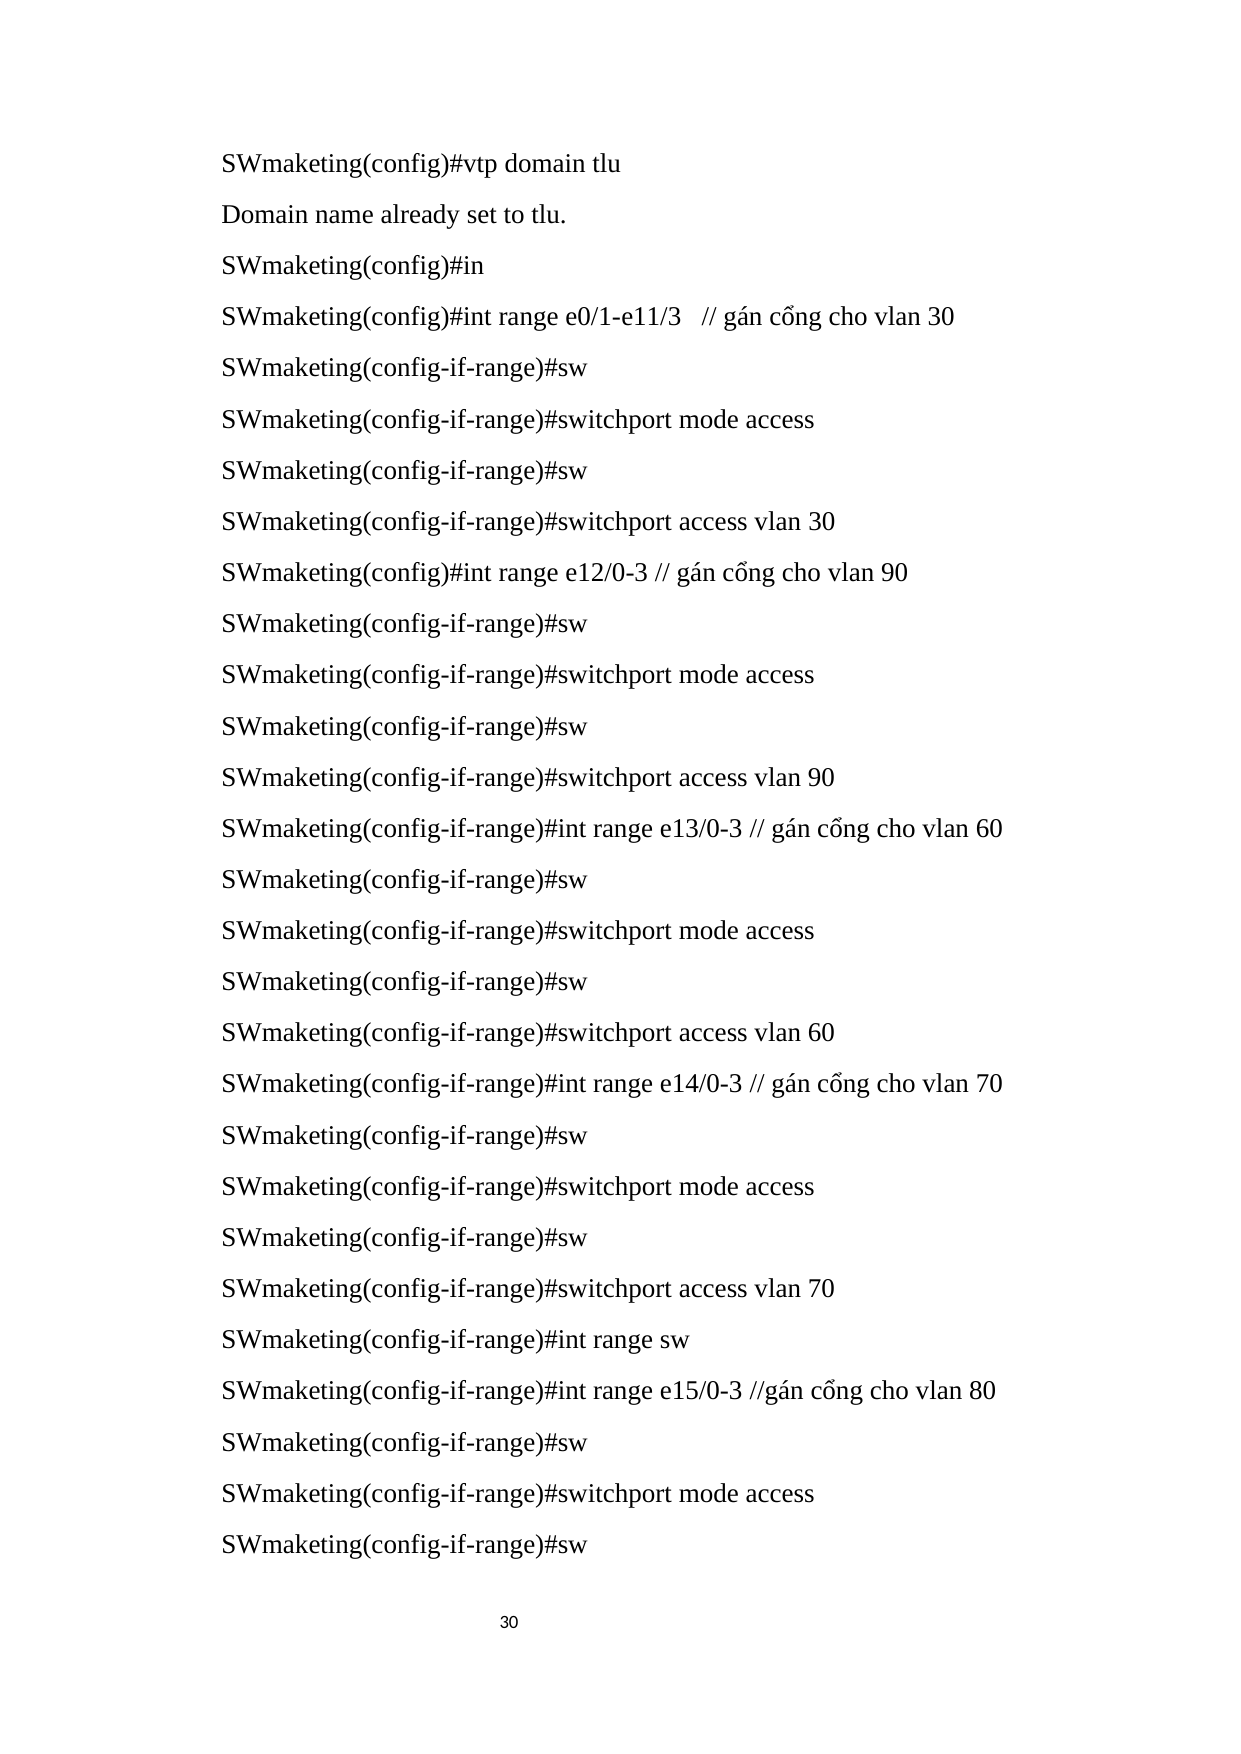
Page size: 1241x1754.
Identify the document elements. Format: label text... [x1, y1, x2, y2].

list SWmaketing(config-if-range)#switchport access vlan 60 [221, 1016, 1122, 1048]
list SWmaketing(config-if-range)#sw [221, 863, 1122, 894]
list SWmaketing(config)#int range e12/0-3 // gán cổng cho vlan 90 [221, 556, 1122, 587]
list SWmaketing(config-if-range)#sw [221, 1528, 1122, 1559]
list SWmaketing(config-if-range)#switchport access vlan 90 [221, 761, 1122, 792]
list SWmaketing(config-if-range)#sw [221, 1119, 1122, 1150]
list SWmaketing(config-if-range)#sw [221, 1426, 1122, 1457]
list SWmaketing(config-if-range)#switchport mode access [221, 1477, 1122, 1508]
list SWmaketing(config-if-range)#sw [221, 1221, 1122, 1252]
list SWmaketing(config)#int range e0/1-e11/3 // gán cổng cho vlan 30 [221, 300, 1122, 332]
list SWmaketing(config-if-range)#switchport mode access [221, 403, 1122, 434]
list SWmaketing(config-if-range)#switchport mode access [221, 914, 1122, 945]
list Domain name already set to tlu. [221, 198, 1122, 229]
list SWmaketing(config-if-range)#sw [221, 607, 1122, 638]
list SWmaketing(config)#in [221, 249, 1122, 280]
list SWmaketing(config-if-range)#sw [221, 709, 1122, 741]
list SWmaketing(config-if-range)#sw [221, 352, 1122, 383]
list SWmaketing(config-if-range)#switchport access vlan 70 [221, 1272, 1122, 1303]
list SWmaketing(config-if-range)#switchport mode access [221, 1170, 1122, 1201]
list SWmaketing(config-if-range)#sw [221, 454, 1122, 485]
list SWmaketing(config-if-range)#int range e13/0-3 // gán cổng cho vlan 60 [221, 812, 1122, 843]
list SWmaketing(config-if-range)#int range e14/0-3 // gán cổng cho vlan 70 [221, 1068, 1122, 1099]
list SWmaketing(config-if-range)#switchport mode access [221, 658, 1122, 689]
list SWmaketing(config-if-range)#sw [221, 965, 1122, 996]
list SWmaketing(config)#vtp domain tlu [221, 147, 1122, 178]
list SWmaketing(config-if-range)#int range sw [221, 1323, 1122, 1354]
list SWmaketing(config-if-range)#int range e15/0-3 //gán cổng cho vlan 80 [221, 1374, 1122, 1406]
list SWmaketing(config-if-range)#switchport access vlan 30 [221, 505, 1122, 536]
